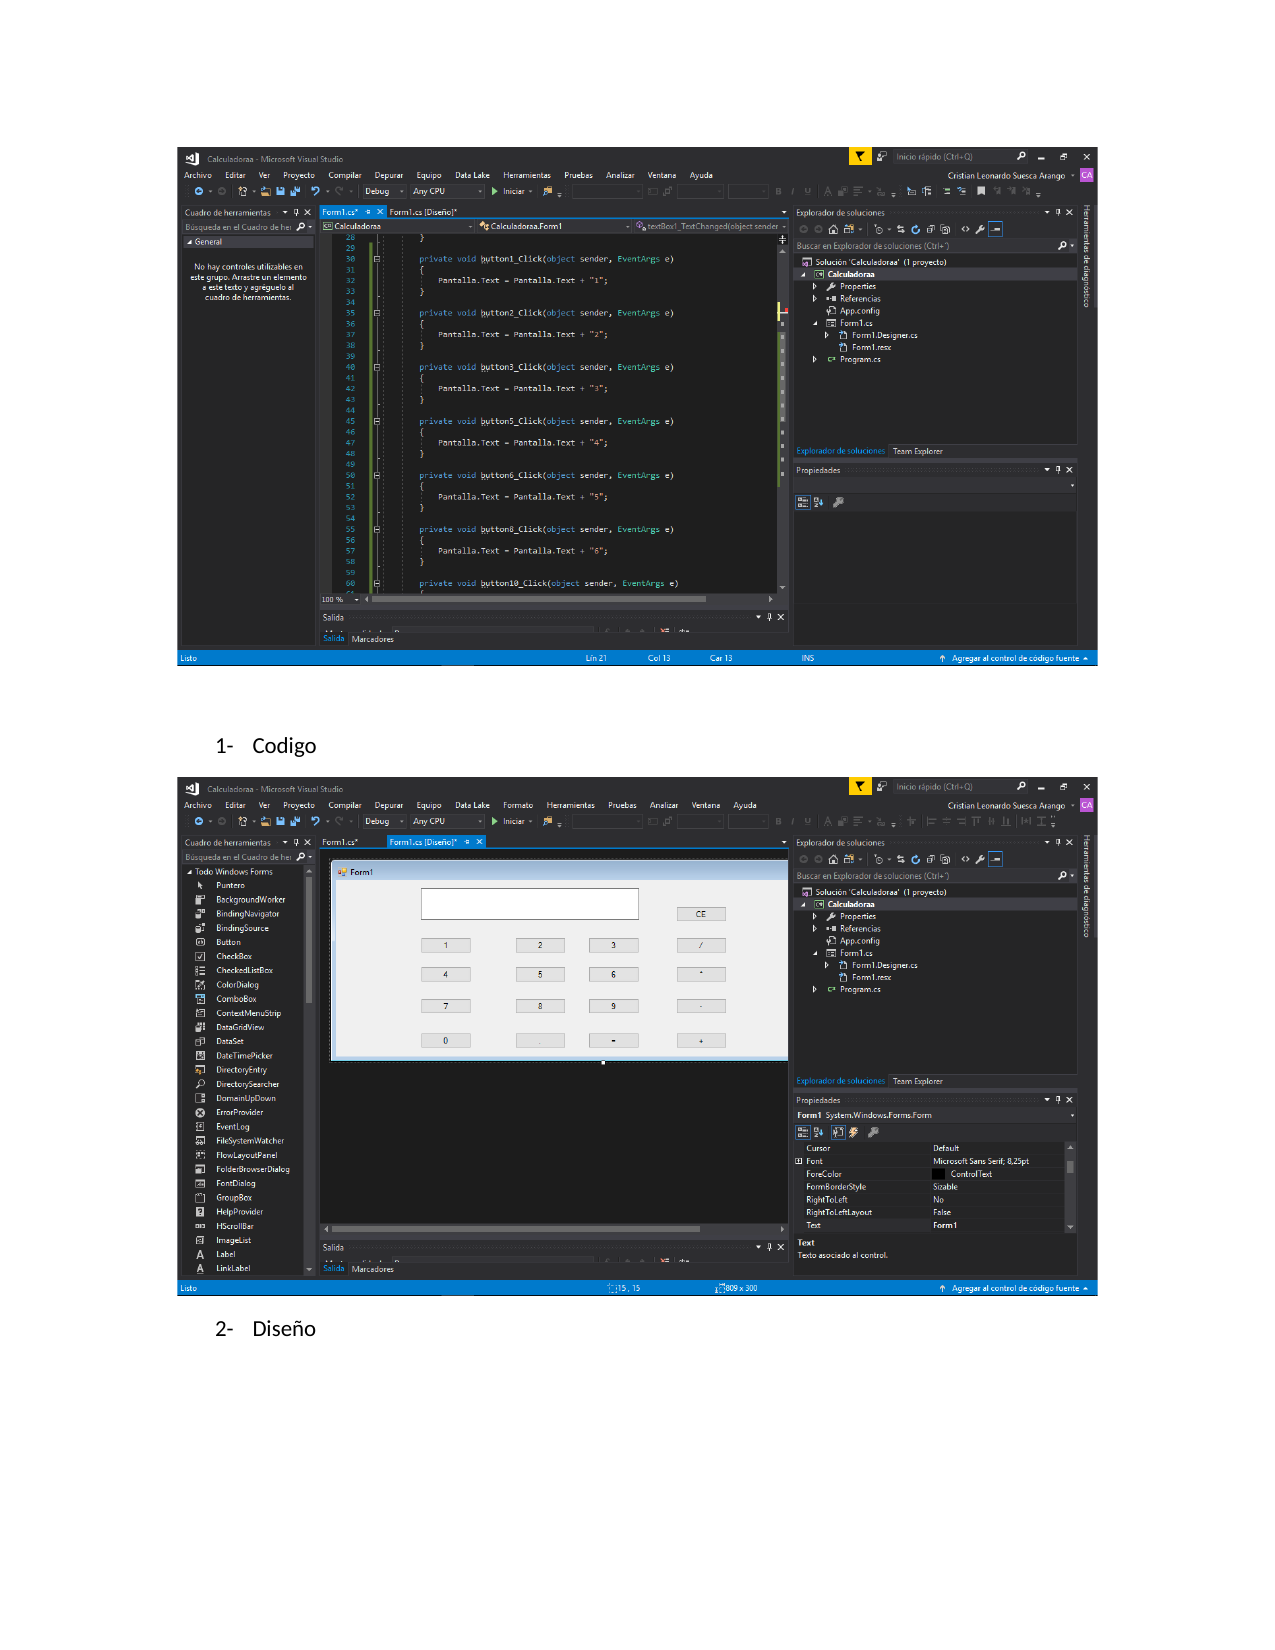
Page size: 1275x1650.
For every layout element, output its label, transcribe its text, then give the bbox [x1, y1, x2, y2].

picture [177, 147, 1098, 666]
picture [177, 777, 1098, 1296]
list Diseño [215, 1314, 1098, 1342]
list Codigo [215, 731, 1098, 759]
